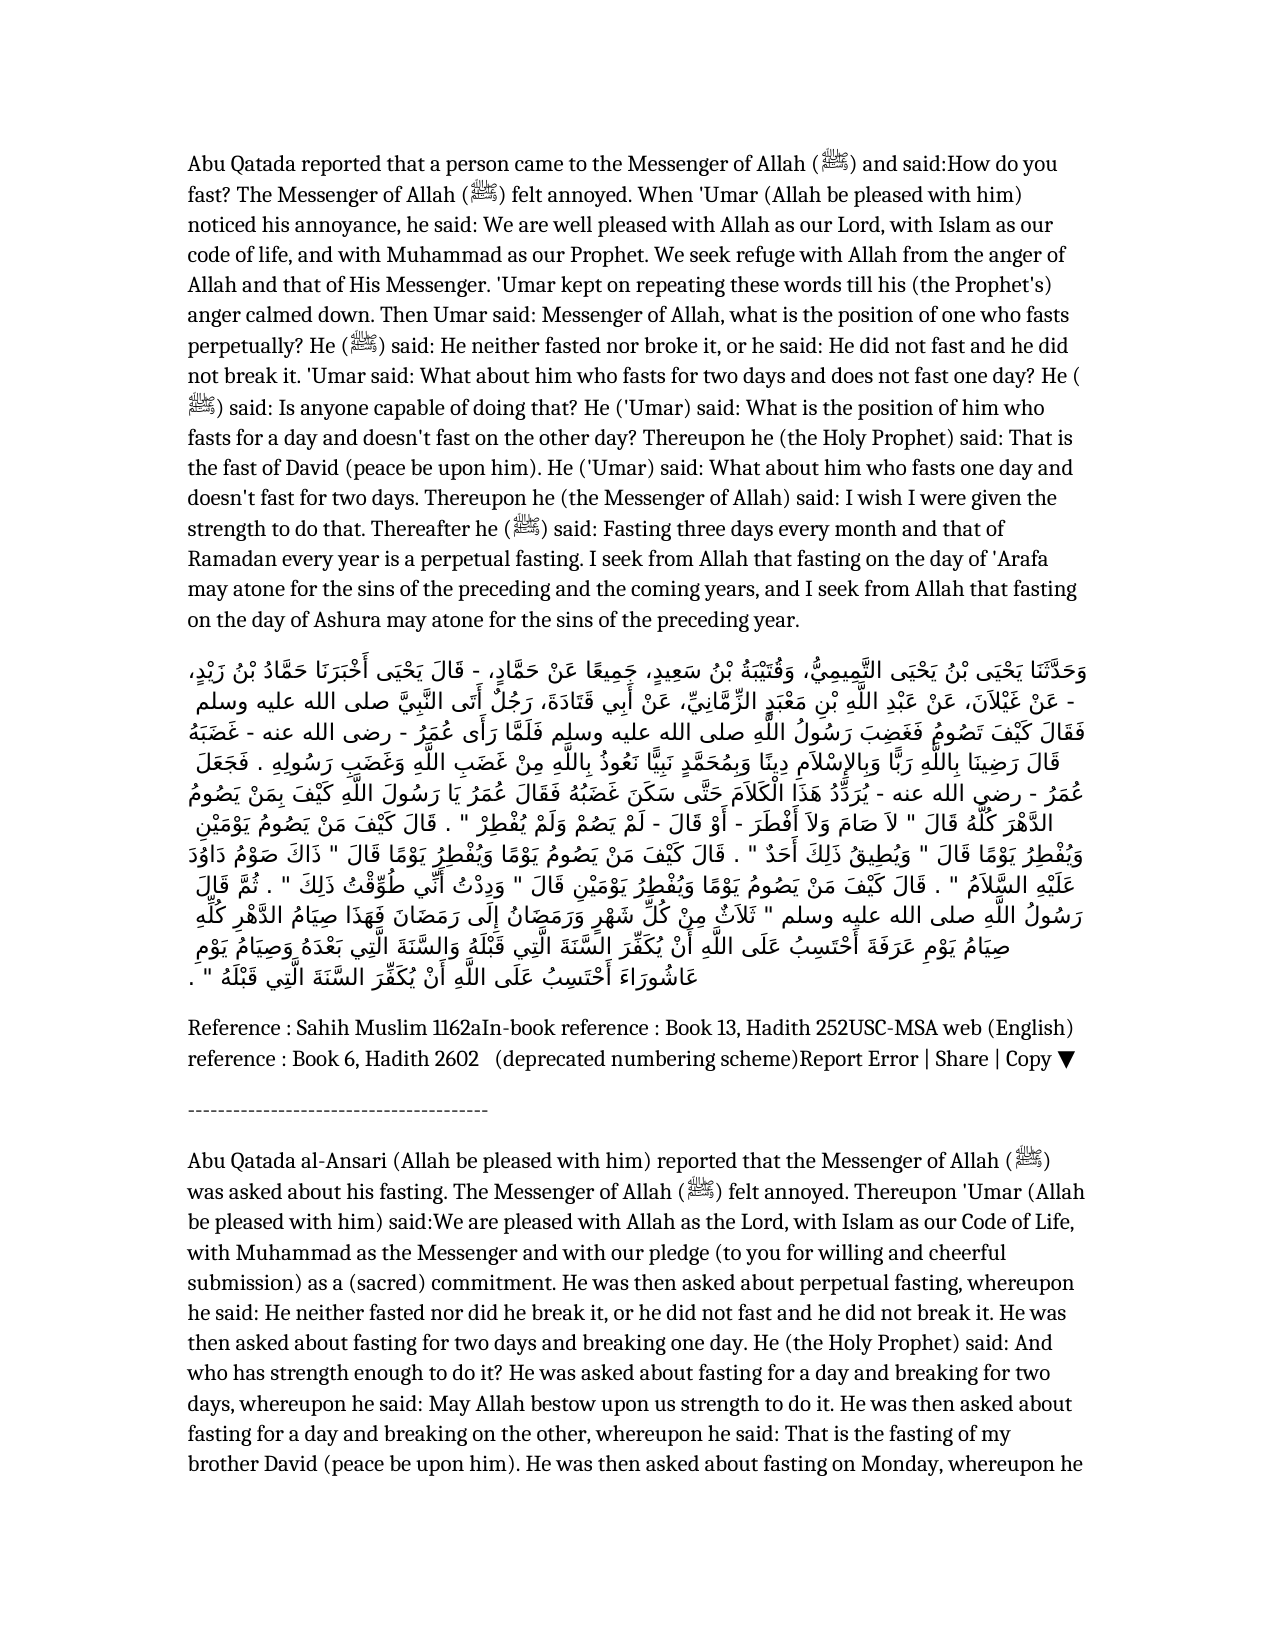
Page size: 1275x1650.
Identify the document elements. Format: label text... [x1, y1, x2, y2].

text Abu Qatada reported that a person came to the Messenger of Allah (ﷺ) and said:How do you fast? The Messenger of Allah (ﷺ) felt annoyed. When 'Umar (Allah be pleased with him) noticed his annoyance, he said: We are well pleased with Allah as our Lord, with Islam as our code of life, and with Muhammad as our Prophet. We seek refuge with Allah from the anger of Allah and that of His Messenger. 'Umar kept on repeating these words till his (the Prophet's) anger calmed down. Then Umar said: Messenger of Allah, what is the position of one who fasts perpetually? He (ﷺ) said: He neither fasted nor broke it, or he said: He did not fast and he did not break it. 'Umar said: What about him who fasts for two days and does not fast one day? He (ﷺ) said: Is anyone capable of doing that? He ('Umar) said: What is the position of him who fasts for a day and doesn't fast on the other day? Thereupon he (the Holy Prophet) said: That is the fast of David (peace be upon him). He ('Umar) said: What about him who fasts one day and doesn't fast for two days. Thereupon he (the Messenger of Allah) said: I wish I were given the strength to do that. Thereafter he (ﷺ) said: Fasting three days every month and that of Ramadan every year is a perpetual fasting. I seek from Allah that fasting on the day of 'Arafa may atone for the sins of the preceding and the coming years, and I seek from Allah that fasting on the day of Ashura may atone for the sins of the preceding year. [187, 150, 1087, 633]
text وَحَدَّثَنَا يَحْيَى بْنُ يَحْيَى التَّمِيمِيُّ، وَقُتَيْبَةُ بْنُ سَعِيدٍ، جَمِيعًا عَنْ حَمَّادٍ، - قَالَ يَحْيَى أَخْبَرَنَا حَمَّادُ بْنُ زَيْدٍ، - عَنْ غَيْلاَنَ، عَنْ عَبْدِ اللَّهِ بْنِ مَعْبَدٍ الزِّمَّانِيِّ، عَنْ أَبِي قَتَادَةَ، رَجُلٌ أَتَى النَّبِيَّ صلى الله عليه وسلم فَقَالَ كَيْفَ تَصُومُ فَغَضِبَ رَسُولُ اللَّهِ صلى الله عليه وسلم فَلَمَّا رَأَى عُمَرُ - رضى الله عنه - غَضَبَهُ قَالَ رَضِينَا بِاللَّهِ رَبًّا وَبِالإِسْلاَمِ دِينًا وَبِمُحَمَّدٍ نَبِيًّا نَعُوذُ بِاللَّهِ مِنْ غَضَبِ اللَّهِ وَغَضَبِ رَسُولِهِ ‏.‏ فَجَعَلَ عُمَرُ - رضى الله عنه - يُرَدِّدُ هَذَا الْكَلاَمَ حَتَّى سَكَنَ غَضَبُهُ فَقَالَ عُمَرُ يَا رَسُولَ اللَّهِ كَيْفَ بِمَنْ يَصُومُ الدَّهْرَ كُلَّهُ قَالَ ‏"‏ لاَ صَامَ وَلاَ أَفْطَرَ - أَوْ قَالَ - لَمْ يَصُمْ وَلَمْ يُفْطِرْ ‏"‏ ‏.‏ قَالَ كَيْفَ مَنْ يَصُومُ يَوْمَيْنِ وَيُفْطِرُ يَوْمًا قَالَ ‏"‏ وَيُطِيقُ ذَلِكَ أَحَدٌ ‏"‏ ‏.‏ قَالَ كَيْفَ مَنْ يَصُومُ يَوْمًا وَيُفْطِرُ يَوْمًا قَالَ ‏"‏ ذَاكَ صَوْمُ دَاوُدَ عَلَيْهِ السَّلاَمُ ‏"‏ ‏.‏ قَالَ كَيْفَ مَنْ يَصُومُ يَوْمًا وَيُفْطِرُ يَوْمَيْنِ قَالَ ‏"‏ وَدِدْتُ أَنِّي طُوِّقْتُ ذَلِكَ ‏"‏ ‏.‏ ثُمَّ قَالَ رَسُولُ اللَّهِ صلى الله عليه وسلم ‏"‏ ثَلاَثٌ مِنْ كُلِّ شَهْرٍ وَرَمَضَانُ إِلَى رَمَضَانَ فَهَذَا صِيَامُ الدَّهْرِ كُلِّهِ صِيَامُ يَوْمِ عَرَفَةَ أَحْتَسِبُ عَلَى اللَّهِ أَنْ يُكَفِّرَ السَّنَةَ الَّتِي قَبْلَهُ وَالسَّنَةَ الَّتِي بَعْدَهُ وَصِيَامُ يَوْمِ عَاشُورَاءَ أَحْتَسِبُ عَلَى اللَّهِ أَنْ يُكَفِّرَ السَّنَةَ الَّتِي قَبْلَهُ ‏"‏ ‏.‏ [187, 657, 1087, 990]
text ---------------------------------------- [187, 1096, 1087, 1123]
text Reference : Sahih Muslim 1162aIn-book reference : Book 13, Hadith 252USC-MSA web (English) reference : Book 6, Hadith 2602 (deprecated numbering scheme)Report Error | Share | Copy ▼ [187, 1015, 1087, 1072]
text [187, 1147, 1087, 1477]
